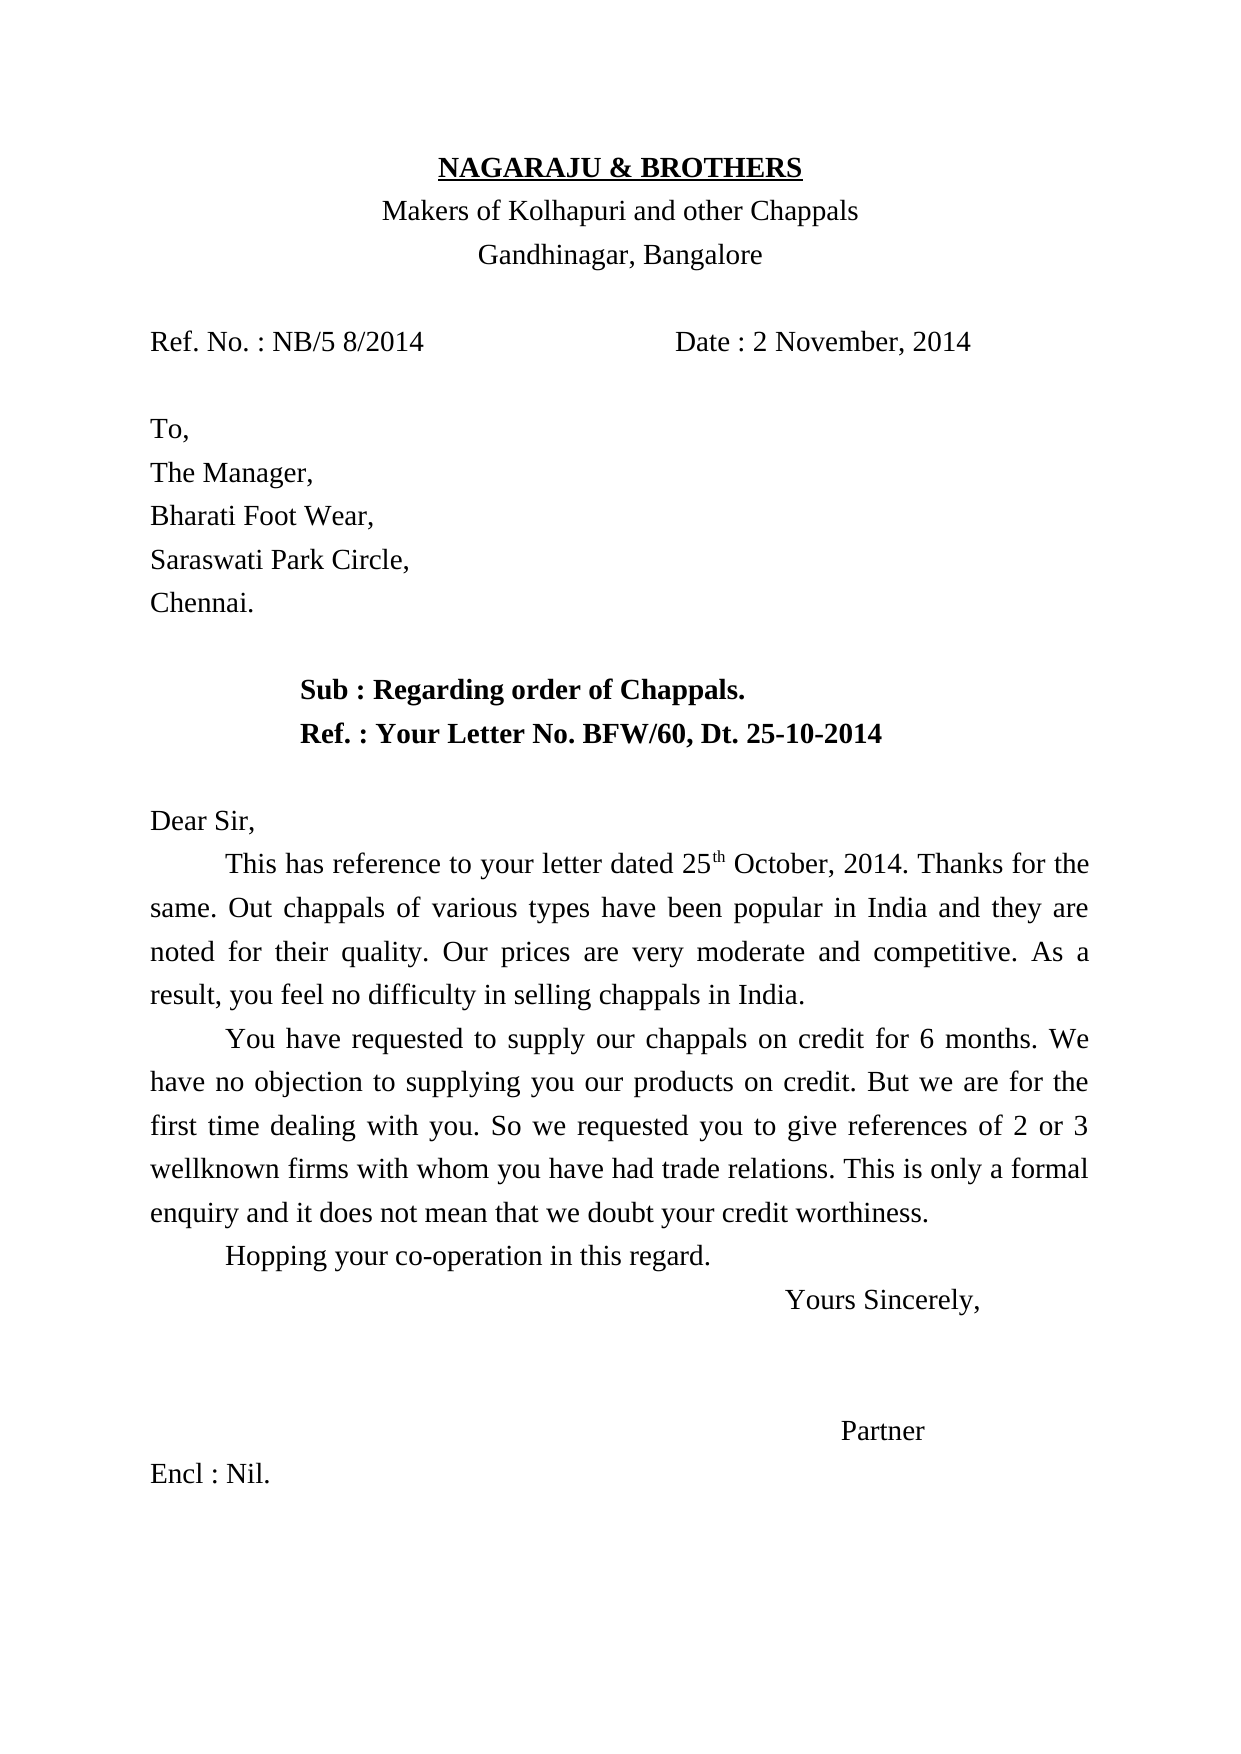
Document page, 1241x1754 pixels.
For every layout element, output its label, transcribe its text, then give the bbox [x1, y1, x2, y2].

text Makers of Kolhapuri and other Chappals [150, 193, 1090, 227]
text Sub : Regarding order of Chappals. [150, 672, 1090, 706]
text NAGARAJU & BROTHERS [150, 150, 1090, 183]
text Gandhinagar, Bangalore [150, 237, 1090, 271]
text Partner [675, 1413, 1090, 1446]
text To, [150, 411, 1090, 445]
text Ref. No. : NB/5 8/2014 Date : 2 November, 2014 [150, 324, 1090, 358]
text Saraswati Park Circle, [150, 542, 1090, 575]
text Dear Sir, [150, 803, 1090, 837]
text Hopping your co-operation in this regard. [150, 1238, 1090, 1272]
text The Manager, [150, 455, 1090, 488]
text This has reference to your letter dated 25th October, 2014. Thanks for the same. Out chappals of various types have been popular in India and they are noted for their quality. Our prices are very moderate and competitive. As a result, you feel no difficulty in selling chappals in India. [150, 847, 1090, 1011]
text You have requested to supply our chappals on credit for 6 months. We have no objection to supplying you our products on credit. But we are for the first time dealing with you. So we requested you to give references of 2 or 3 wellknown firms with whom you have had trade relations. This is only a formal enquiry and it does not mean that we doubt your credit worthiness. [150, 1021, 1090, 1228]
text Encl : Nil. [150, 1456, 1090, 1490]
text Chennai. [150, 585, 1090, 619]
text Yours Sincerely, [675, 1282, 1090, 1316]
text Ref. : Your Letter No. BFW/60, Dt. 25-10-2014 [150, 716, 1090, 749]
text Bharati Foot Wear, [150, 498, 1090, 532]
